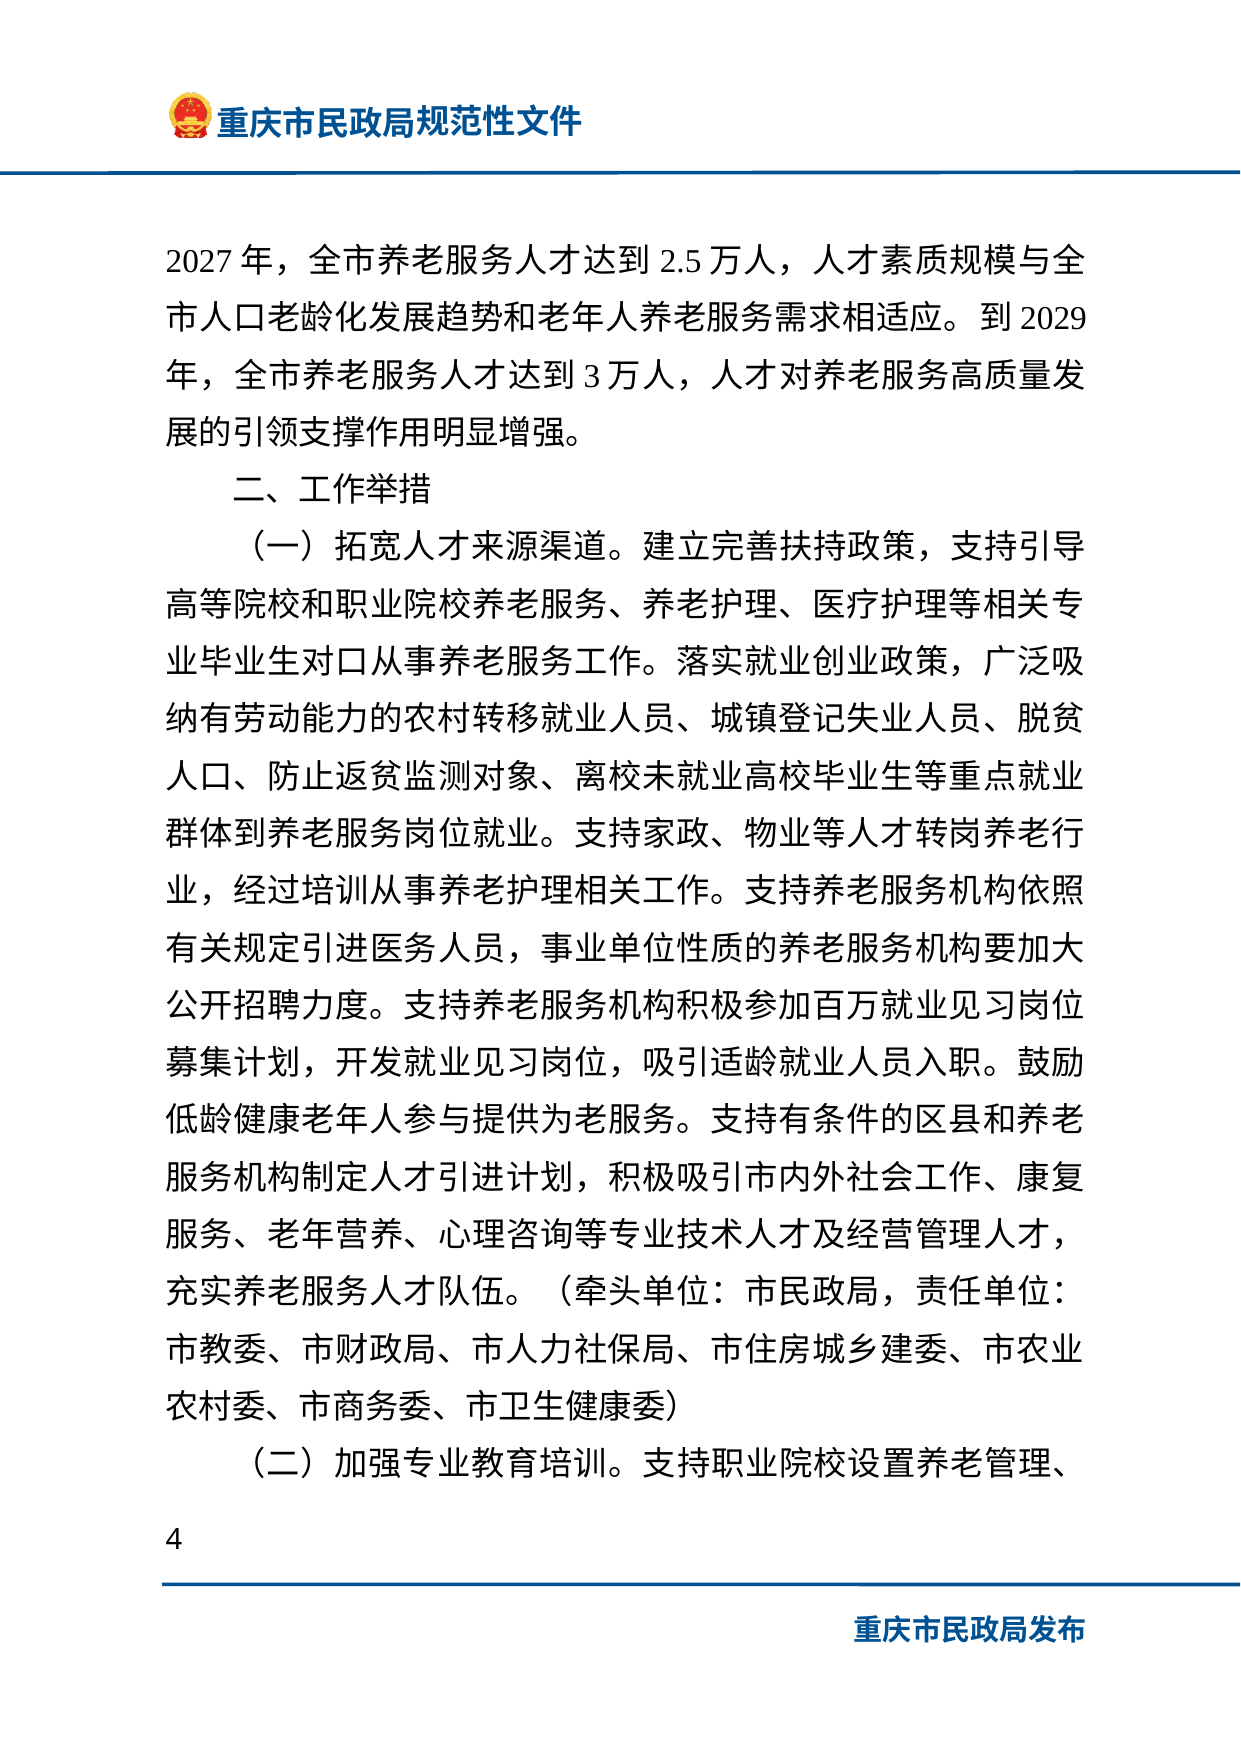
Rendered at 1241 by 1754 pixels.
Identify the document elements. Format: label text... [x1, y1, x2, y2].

subtitle （一）拓宽人才来源渠道。建立完善扶持政策，支持引导高等院校和职业院校养老服务、养老护理、医疗护理等相关专业毕业生对口从事养老服务工作。落实就业创业政策，广泛吸纳有劳动能力的农村转移就业人员、城镇登记失业人员、脱贫人口、防止返贫监测对象、离校未就业高校毕业生等重点就业群体到养老服务岗位就业。支持家政、物业等人才转岗养老行业，经过培训从事养老护理相关工作。支持养老服务机构依照有关规定引进医务人员，事业单位性质的养老服务机构要加大公开招聘力度。支持养老服务机构积极参加百万就业见习岗位募集计划，开发就业见习岗位，吸引适龄就业人员入职。鼓励低龄健康老年人参与提供为老服务。支持有条件的区县和养老服务机构制定人才引进计划，积极吸引市内外社会工作、康复服务、老年营养、心理咨询等专业技术人才及经营管理人才，充实养老服务人才队伍。（牵头单位：市民政局，责任单位：市教委、市财政局、市人力社保局、市住房城乡建委、市农业农村委、市商务委、市卫生健康委） [165, 513, 1087, 1430]
text 二、工作举措 [165, 456, 1087, 513]
picture [165, 90, 216, 142]
